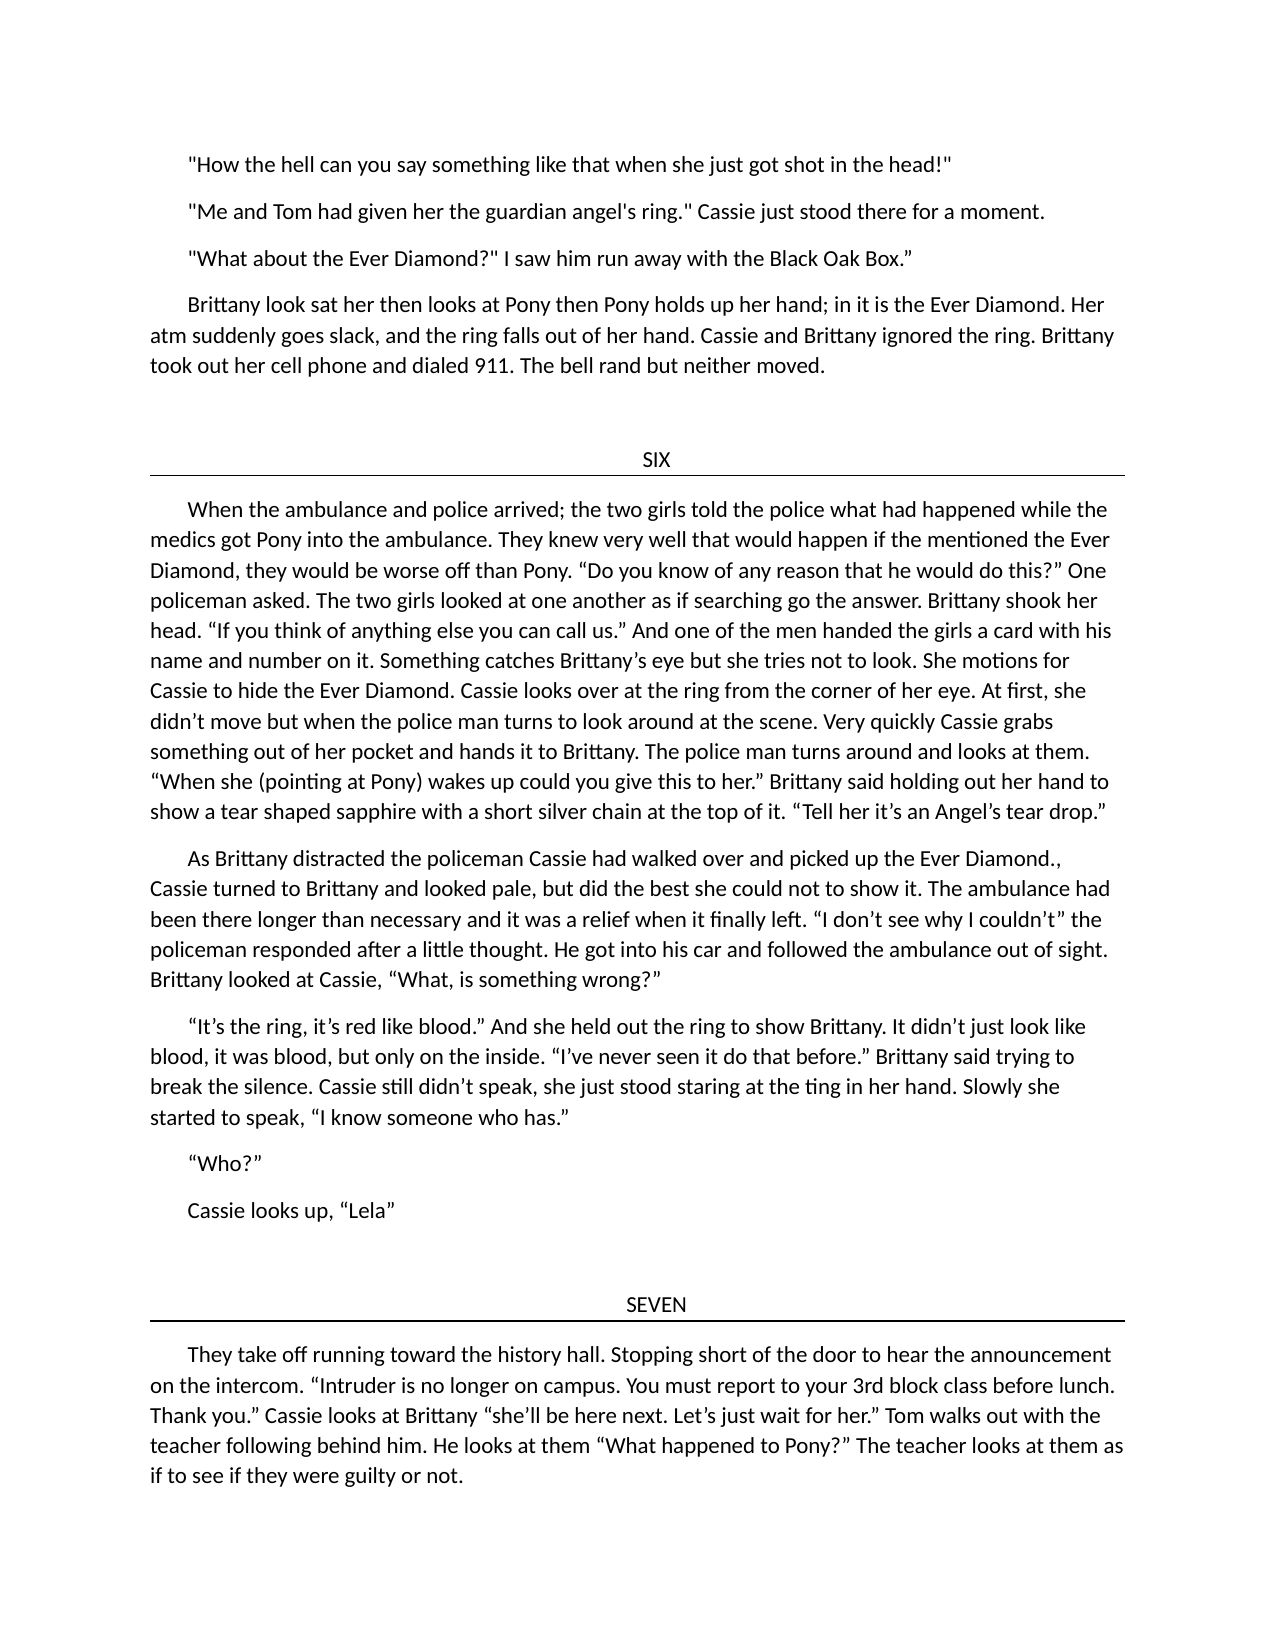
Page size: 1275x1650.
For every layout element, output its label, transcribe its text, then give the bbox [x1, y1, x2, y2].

text “It’s the ring, it’s red like blood.” And she held out the ring to show Brittany. It didn’t just look like blood, it was blood, but only on the inside. “I’ve never seen it do that before.” Brittany said trying to break the silence. Cassie still didn’t speak, she just stood staring at the ting in her hand. Slowly she started to speak, “I know someone who has.” [150, 1012, 1125, 1131]
text "What about the Ever Diamond?" I saw him run away with the Black Oak Box.” [150, 244, 1125, 272]
text "Me and Tom had given her the guardian angel's ring." Cassie just stood there for a moment. [150, 197, 1125, 225]
text Cassie looks up, “Lela” [150, 1196, 1125, 1224]
text "How the hell can you say something like that when she just got shot in the head!" [150, 150, 1125, 178]
text SIX [150, 445, 1125, 475]
text SEVEN [150, 1290, 1125, 1320]
text They take off running toward the history hall. Stopping short of the door to hear the announcement on the intercom. “Intruder is no longer on campus. You must report to your 3rd block class before lunch. Thank you.” Cassie looks at Brittany “she’ll be here next. Let’s just wait for her.” Tom walks out with the teacher following behind him. He looks at them “What happened to Pony?” The teacher looks at them as if to see if they were guilty or not. [150, 1341, 1125, 1489]
text “Who?” [150, 1149, 1125, 1177]
text As Brittany distracted the policeman Cassie had walked over and picked up the Ever Diamond., Cassie turned to Brittany and looked pale, but did the best she could not to show it. The ambulance had been there longer than necessary and it was a relief when it finally left. “I don’t see why I couldn’t” the policeman responded after a little thought. He got into his car and followed the ambulance out of sight. Brittany looked at Cassie, “What, is something wrong?” [150, 844, 1125, 993]
text When the ambulance and police arrived; the two girls told the police what had happened while the medics got Pony into the ambulance. They knew very well that would happen if the mentioned the Ever Diamond, they would be worse off than Pony. “Do you know of any reason that he would do this?” One policeman asked. The two girls looked at one another as if searching go the answer. Brittany shook her head. “If you think of anything else you can call us.” And one of the men handed the girls a card with his name and number on it. Something catches Brittany’s eye but she tries not to look. She motions for Cassie to hide the Ever Diamond. Cassie looks over at the ring from the corner of her eye. At first, she didn’t move but when the police man turns to look around at the scene. Very quickly Cassie grabs something out of her pocket and hands it to Brittany. The police man turns around and looks at them. “When she (pointing at Pony) wakes up could you give this to her.” Brittany said holding out her hand to show a tear shaped sapphire with a short silver chain at the top of it. “Tell her it’s an Angel’s tear drop.” [150, 495, 1125, 825]
